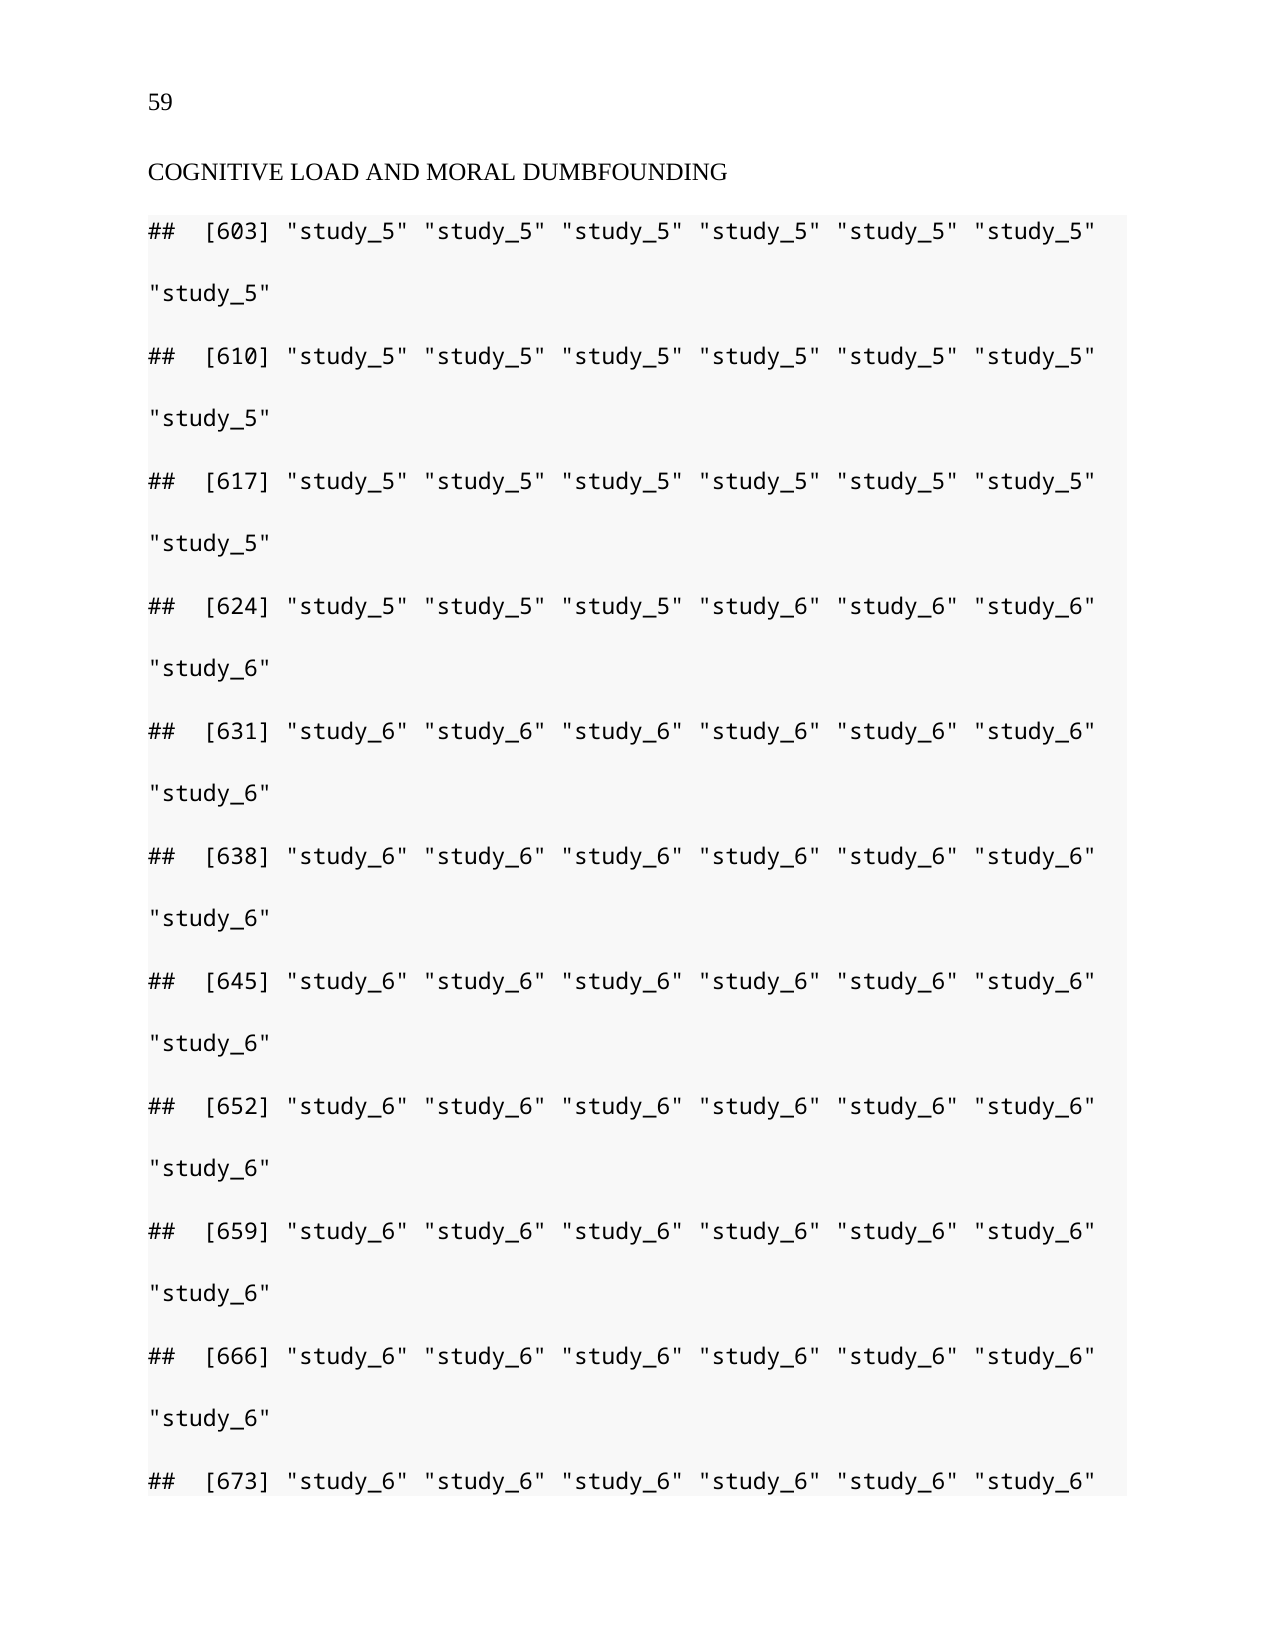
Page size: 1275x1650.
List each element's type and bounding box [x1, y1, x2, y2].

text [148, 215, 1127, 1496]
